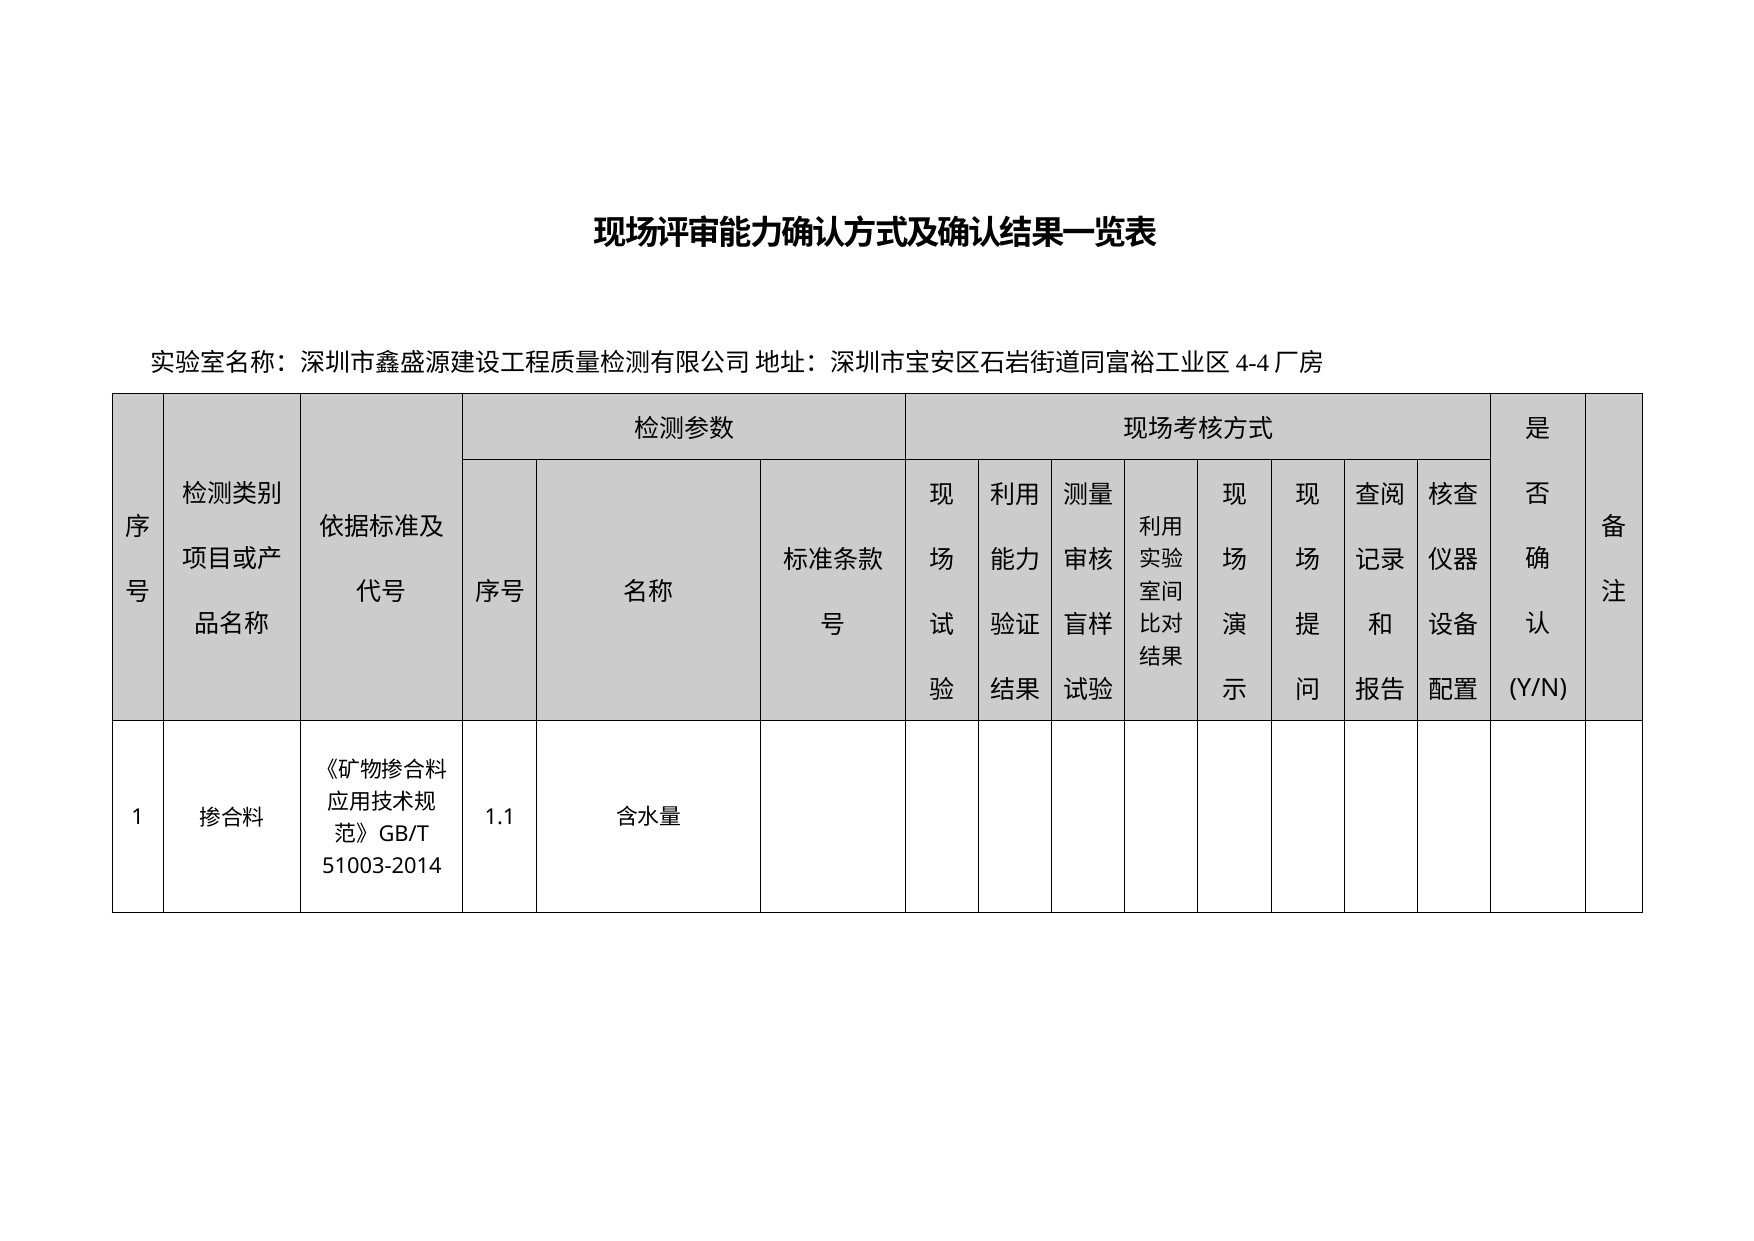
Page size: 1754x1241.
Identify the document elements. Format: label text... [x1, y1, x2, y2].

table_cell [1345, 721, 1417, 912]
text 现场评审能力确认方式及确认结果一览表 [150, 198, 1604, 263]
table_cell 现 场 试 验 [906, 460, 978, 720]
table_cell 含水量 [537, 721, 760, 912]
table_cell [1586, 721, 1642, 912]
table_header 检测参数 [463, 394, 905, 459]
table_cell 利用 实验 室间 比对 结果 [1125, 460, 1197, 720]
table_cell 现 场 提 问 [1272, 460, 1344, 720]
table_cell 《矿物掺合料应用技术规范》GB/T 51003-2014 [301, 721, 462, 912]
table_cell [1125, 721, 1197, 912]
table_cell 测量审核盲样试验 [1052, 460, 1124, 720]
table_cell 掺合料 [164, 721, 300, 912]
table_cell 序号 [463, 460, 536, 720]
table_cell 标准条款号 [761, 460, 905, 720]
table_cell 查阅记录 和 报告 [1345, 460, 1417, 720]
table_header 现场考核方式 [906, 394, 1490, 459]
table_cell 1 [113, 721, 163, 912]
table_cell 现 场 演 示 [1198, 460, 1271, 720]
table_cell [1491, 721, 1585, 912]
table_cell 1.1 [463, 721, 536, 912]
table_cell 核查仪器设备配置 [1418, 460, 1490, 720]
table_cell [1052, 721, 1124, 912]
table_cell [761, 721, 905, 912]
text 实验室名称：深圳市鑫盛源建设工程质量检测有限公司 地址：深圳市宝安区石岩街道同富裕工业区4-4厂房 [150, 328, 1604, 393]
table_cell 利用能力验证结果 [979, 460, 1051, 720]
table_cell [1418, 721, 1490, 912]
table_header 检测类别 项目或产品名称 [164, 394, 300, 720]
table_cell [1272, 721, 1344, 912]
table_header 是 否 确 认(Y/N) [1491, 394, 1585, 720]
table_cell [906, 721, 978, 912]
table_cell [1198, 721, 1271, 912]
table_header 依据标准及代号 [301, 394, 462, 720]
table_cell 名称 [537, 460, 760, 720]
table_header 备注 [1586, 394, 1642, 720]
table_cell [979, 721, 1051, 912]
table_header 序号 [113, 394, 163, 720]
